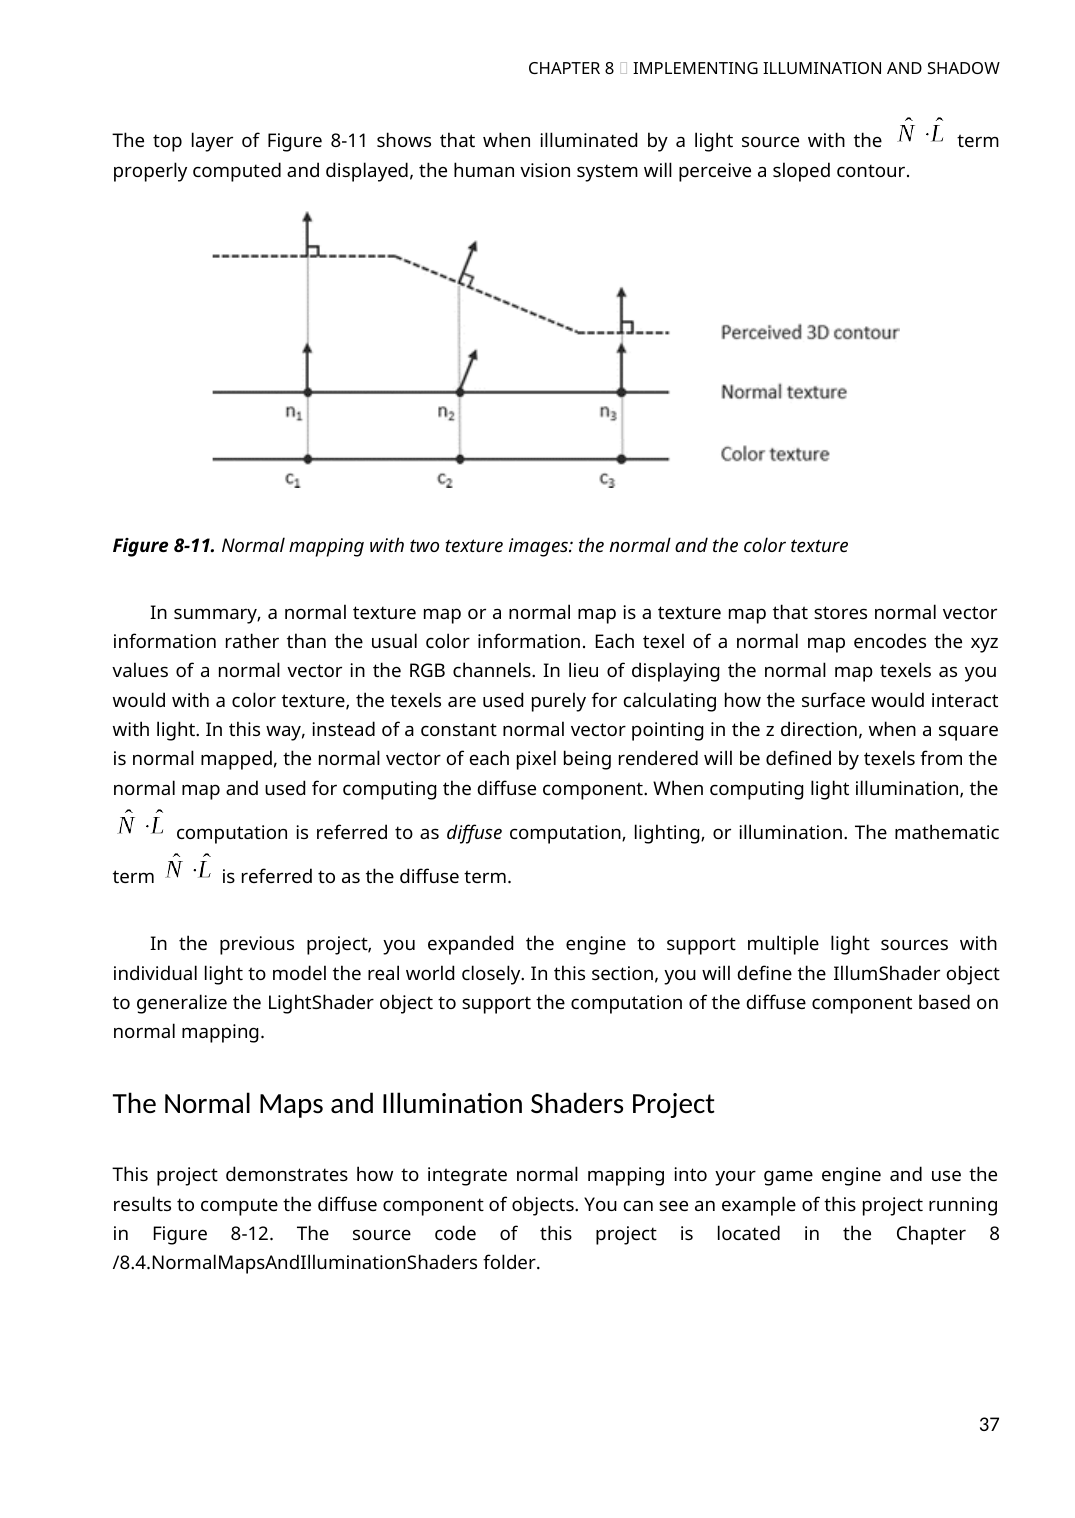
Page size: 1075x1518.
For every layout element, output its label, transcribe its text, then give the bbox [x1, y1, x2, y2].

picture [212, 211, 900, 488]
text Figure 8-11. Normal mapping with two texture images: the normal and the color texture [112, 532, 1000, 558]
text In the previous project, you expanded the engine to support multiple light sources with individual light to model the real world closely. In this section, you will define the IllumShader object to generalize the LightShader object to support the computation of the diffuse component based on normal mapping. [112, 931, 1000, 1044]
subtitle The Normal Maps and Illumination Shaders Project [112, 1085, 1000, 1121]
text In summary, a normal texture map or a normal map is a texture map that stores normal vector information rather than the usual color information. Each texel of a normal map encodes the xyz values of a normal vector in the RGB channels. In lieu of displaying the normal map texels as you would with a color texture, the texels are used purely for calculating how the surface would interact with light. In this way, instead of a constant normal vector pointing in the z direction, when a square is normal mapped, the normal vector of each pixel being rendered will be defined by texels from the normal map and used for computing the diffuse component. When computing light illumination, the computation is referred to as diffuse computation, lighting, or illumination. The mathematic term is referred to as the diffuse term. [112, 599, 1000, 889]
text This project demonstrates how to integrate normal mapping into your game engine and use the results to compute the diffuse component of objects. You can see an example of this project running in Figure 8-12. The source code of this project is located in the Chapter 8 /8.4.NormalMapsAndIlluminationShaders folder. [112, 1162, 1000, 1275]
